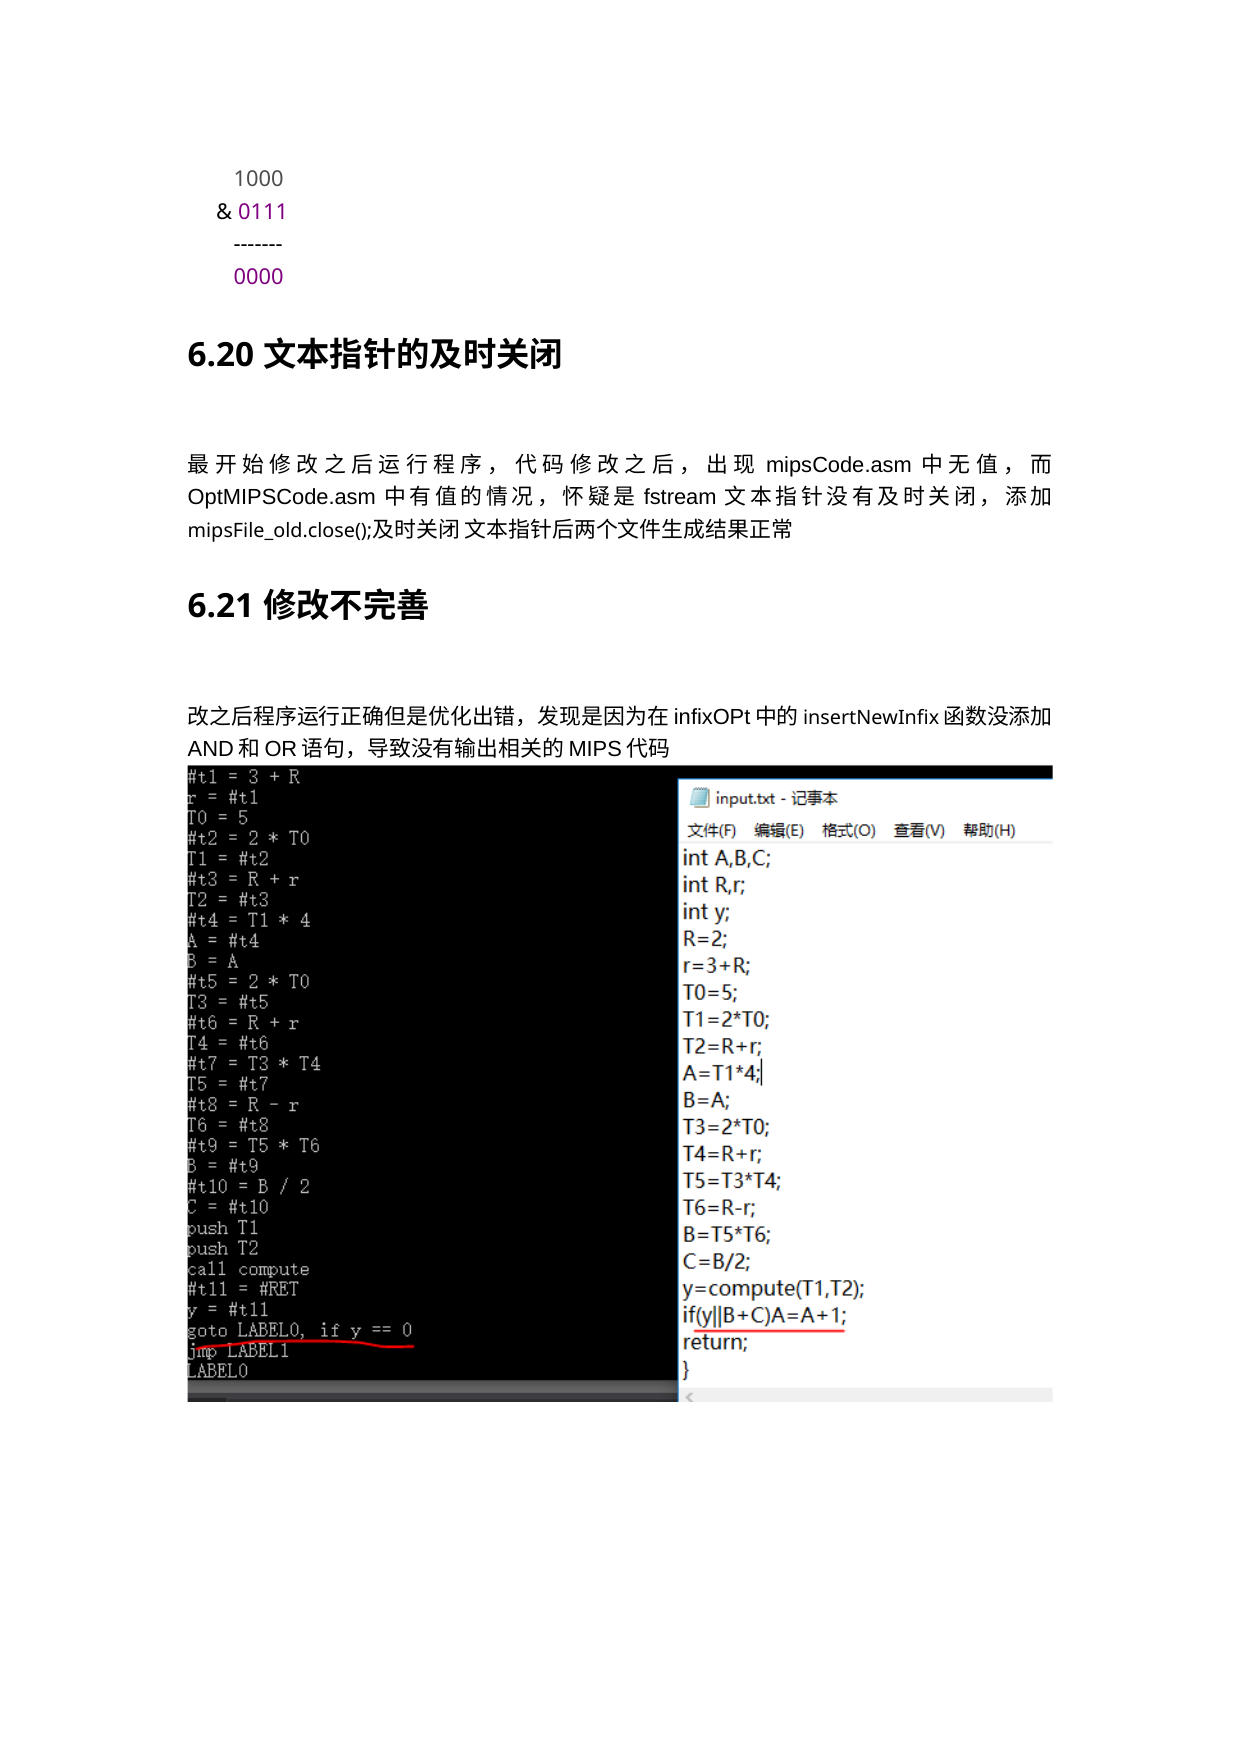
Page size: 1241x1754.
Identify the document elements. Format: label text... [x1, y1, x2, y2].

subtitle 6.20 文本指针的及时关闭 [187, 319, 1053, 384]
subtitle 6.21 修改不完善 [187, 571, 1053, 636]
text 最开始修改之后运行程序，代码修改之后，出现mipsCode.asm中无值，而OptMIPSCode.asm中有值的情况，怀疑是fstream文本指针没有及时关闭，添加mipsFile_old.close();及时关闭 文本指针后两个文件生成结果正常 [187, 446, 1053, 544]
text 改之后程序运行正确但是优化出错，发现是因为在infixOPt中的insertNewInfix函数没添加AND和OR语句，导致没有输出相关的MIPS代码 [187, 698, 1053, 763]
text 1000 & 0111 ------- 0000 [187, 162, 1053, 292]
picture [187, 763, 1053, 1402]
